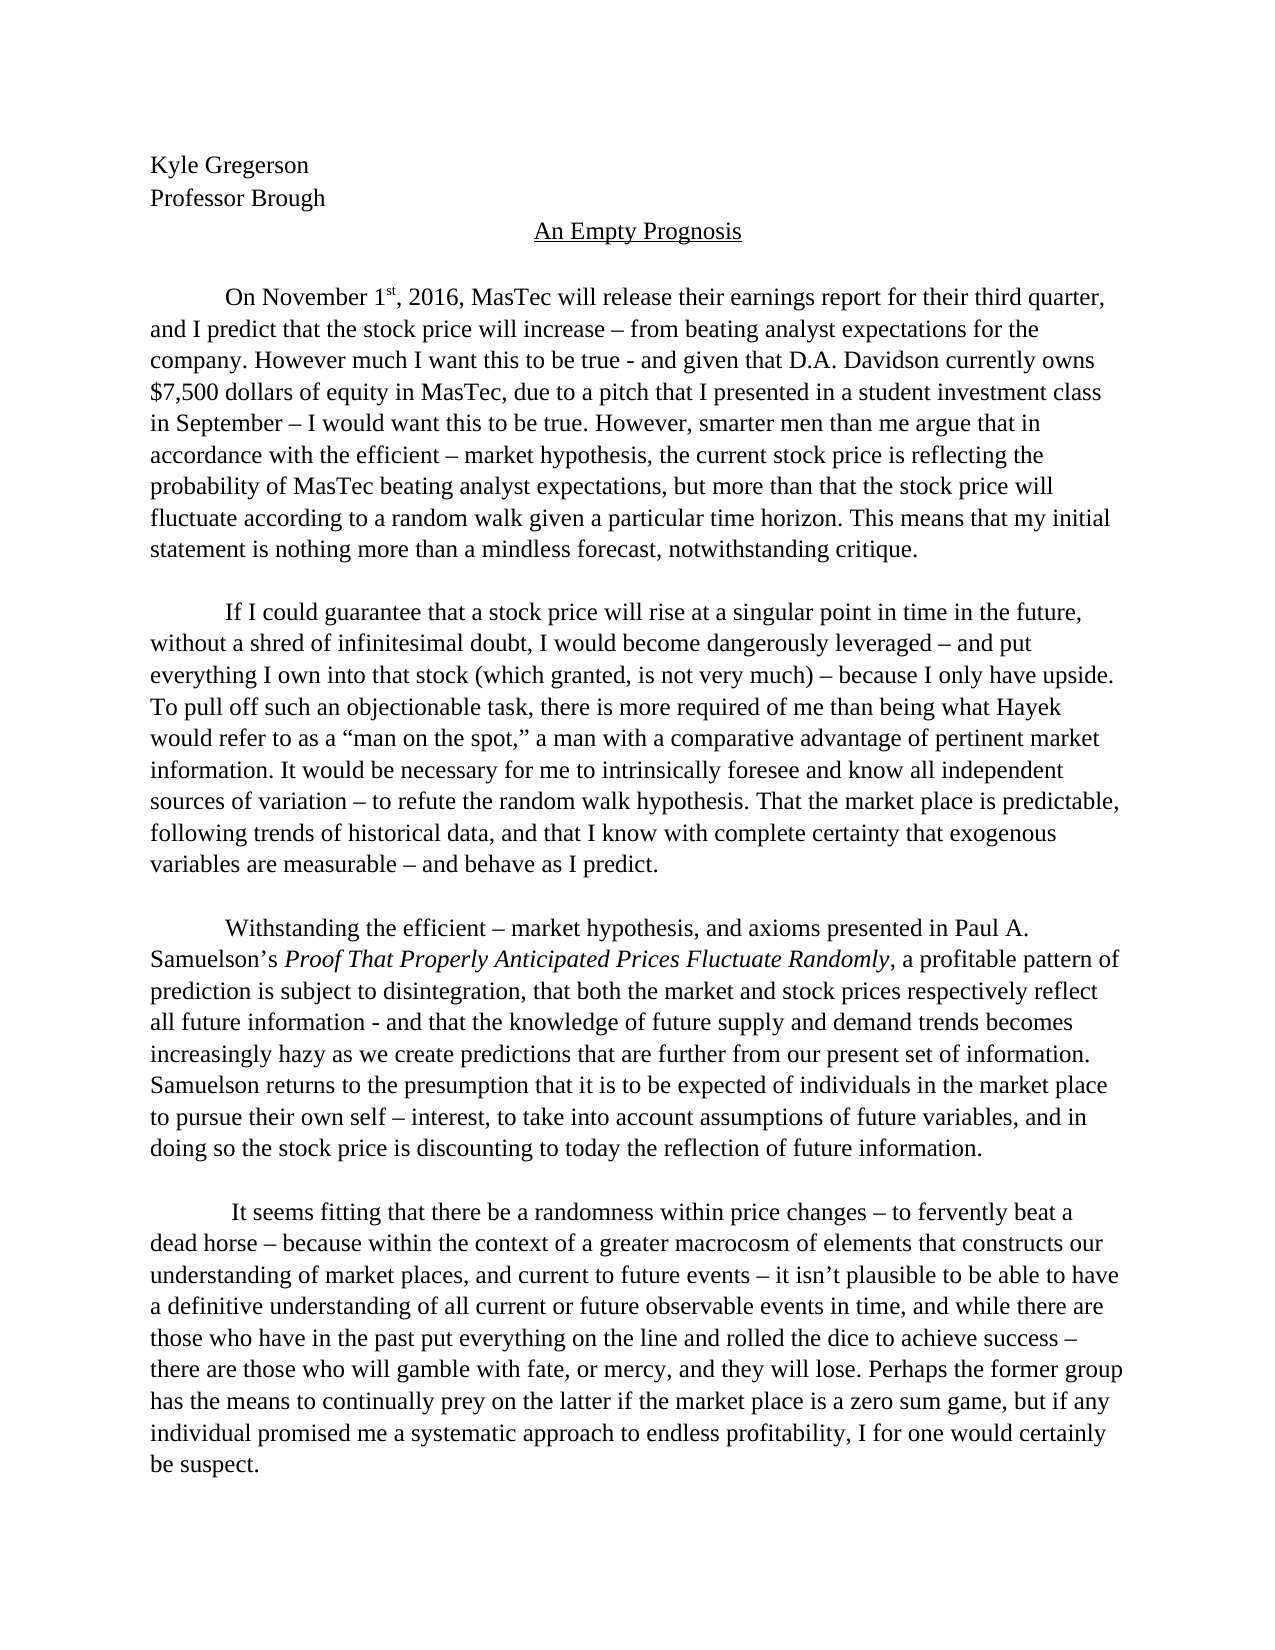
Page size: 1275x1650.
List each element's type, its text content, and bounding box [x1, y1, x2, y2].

text On November 1st, 2016, MasTec will release their earnings report for their third quarter, and I predict that the stock price will increase – from beating analyst expectations for the company. However much I want this to be true - and given that D.A. Davidson currently owns $7,500 dollars of equity in MasTec, due to a pitch that I presented in a student investment class in September – I would want this to be true. However, smarter men than me argue that in accordance with the efficient – market hypothesis, the current stock price is reflecting the probability of MasTec beating analyst expectations, but more than that the stock price will fluctuate according to a random walk given a particular time horizon. This means that my initial statement is nothing more than a mindless forecast, notwithstanding critique. [150, 282, 1125, 563]
text An Empty Prognosis [150, 216, 1125, 245]
text Professor Brough [150, 183, 1125, 212]
text It seems fitting that there be a randomness within price changes – to fervently beat a dead horse – because within the context of a greater macrocosm of elements that constructs our understanding of market places, and current to future events – it isn’t plausible to be able to have a definitive understanding of all current or future observable events in time, and while there are those who have in the past put everything on the line and rolled the dice to achieve success – there are those who will gamble with fate, or mercy, and they will lose. Perhaps the former group has the means to continually prey on the latter if the market place is a zero sum game, but if any individual promised me a systematic approach to endless profitability, I for one would certainly be suspect. [150, 1197, 1125, 1478]
text Kyle Gregerson [150, 150, 1125, 179]
text Withstanding the efficient – market hypothesis, and axioms presented in Paul A. Samuelson’s Proof That Properly Anticipated Prices Fluctuate Randomly, a profitable pattern of prediction is subject to disintegration, that both the market and stock prices respectively reflect all future information - and that the knowledge of future supply and demand trends becomes increasingly hazy as we create predictions that are further from our present set of information. Samuelson returns to the presumption that it is to be expected of individuals in the market place to pursue their own self – interest, to take into account assumptions of future variables, and in doing so the stock price is discounting to today the reflection of future information. [150, 913, 1125, 1162]
text If I could guarantee that a stock price will rise at a singular point in time in the future, without a shred of infinitesimal doubt, I would become dangerously leveraged – and put everything I own into that stock (which granted, is not very much) – because I only have upside. To pull off such an objectionable task, there is more required of me than being what Hayek would refer to as a “man on the spot,” a man with a comparative advantage of pertinent market information. It would be necessary for me to intrinsically foresee and know all independent sources of variation – to refute the random walk hypothesis. That the market place is predictable, following trends of historical data, and that I know with complete certainty that exogenous variables are measurable – and behave as I predict. [150, 597, 1125, 878]
